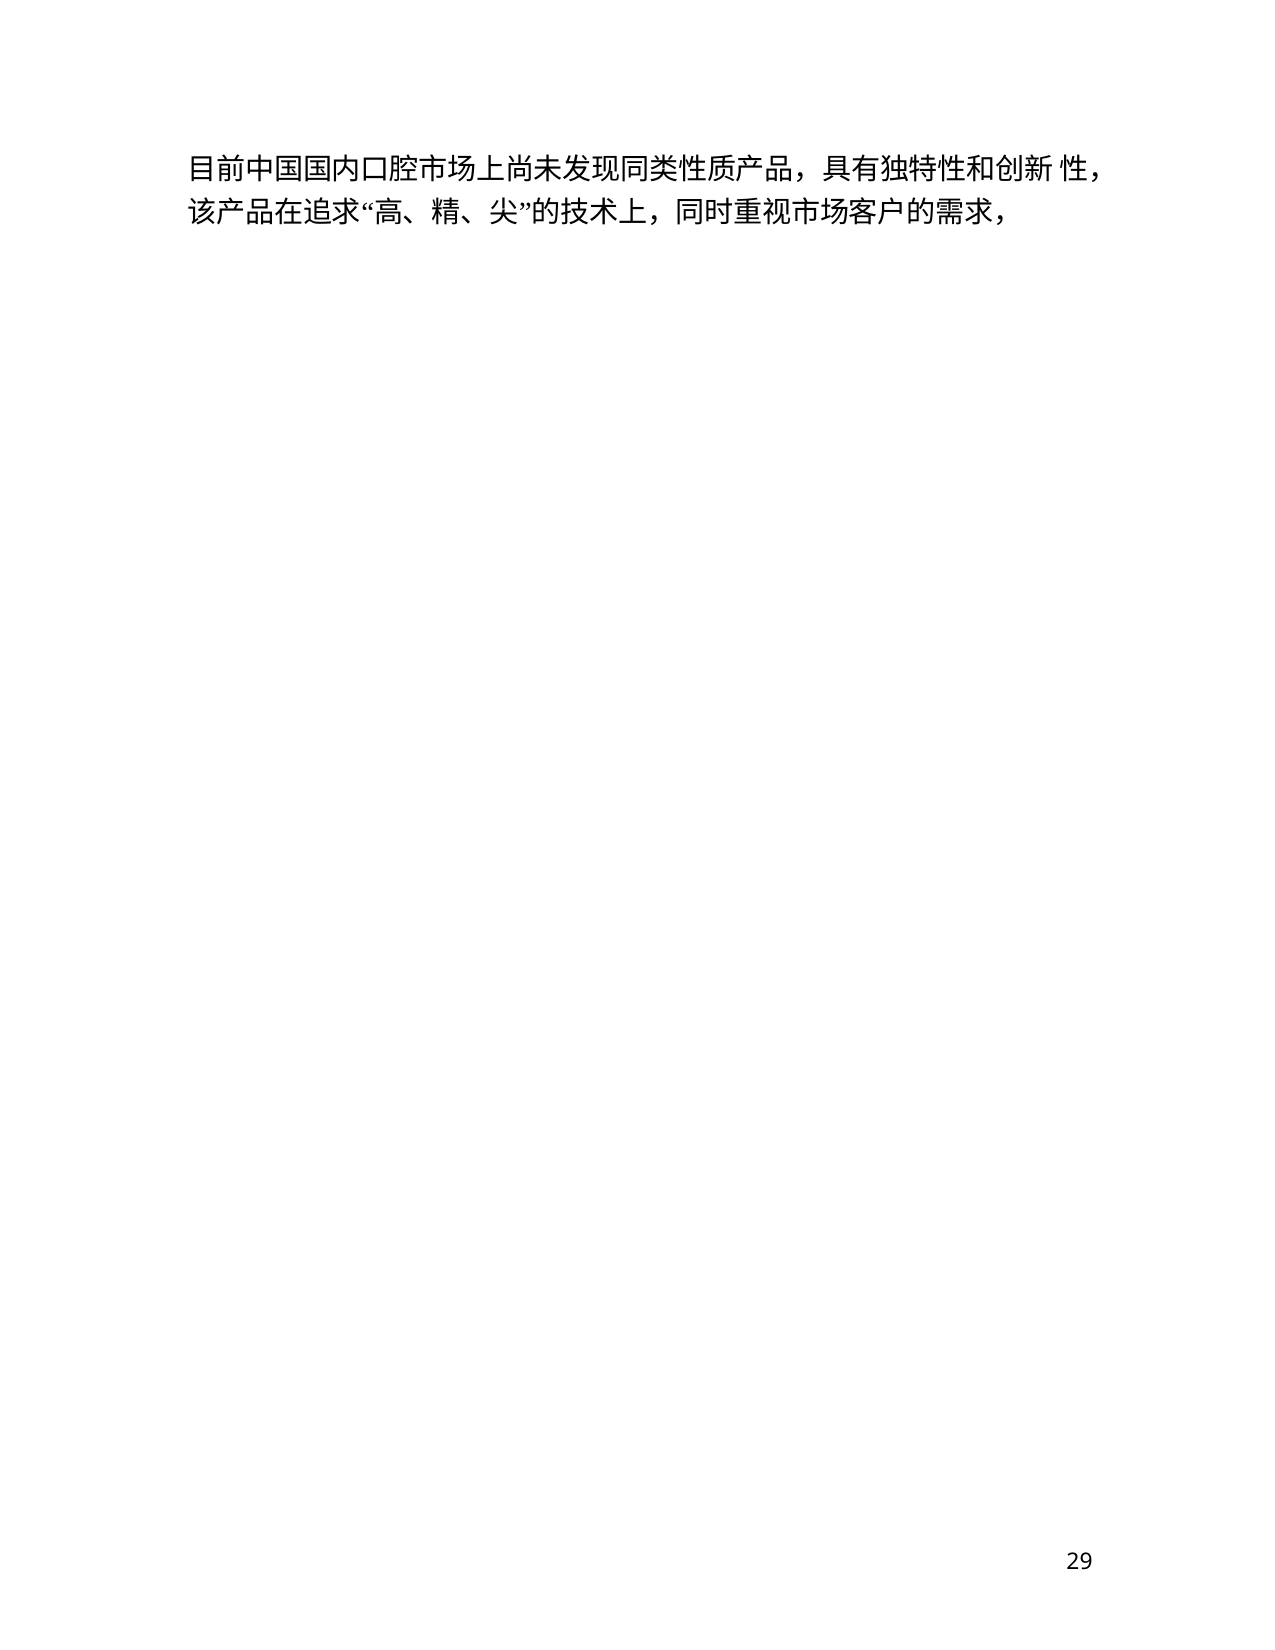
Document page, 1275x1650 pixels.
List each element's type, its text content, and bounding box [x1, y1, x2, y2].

text 目前中国国内口腔市场上尚未发现同类性质产品，具有独特性和创新 性，该产品在追求“高、精、尖”的技术上，同时重视市场客户的需求， [187, 146, 1089, 230]
